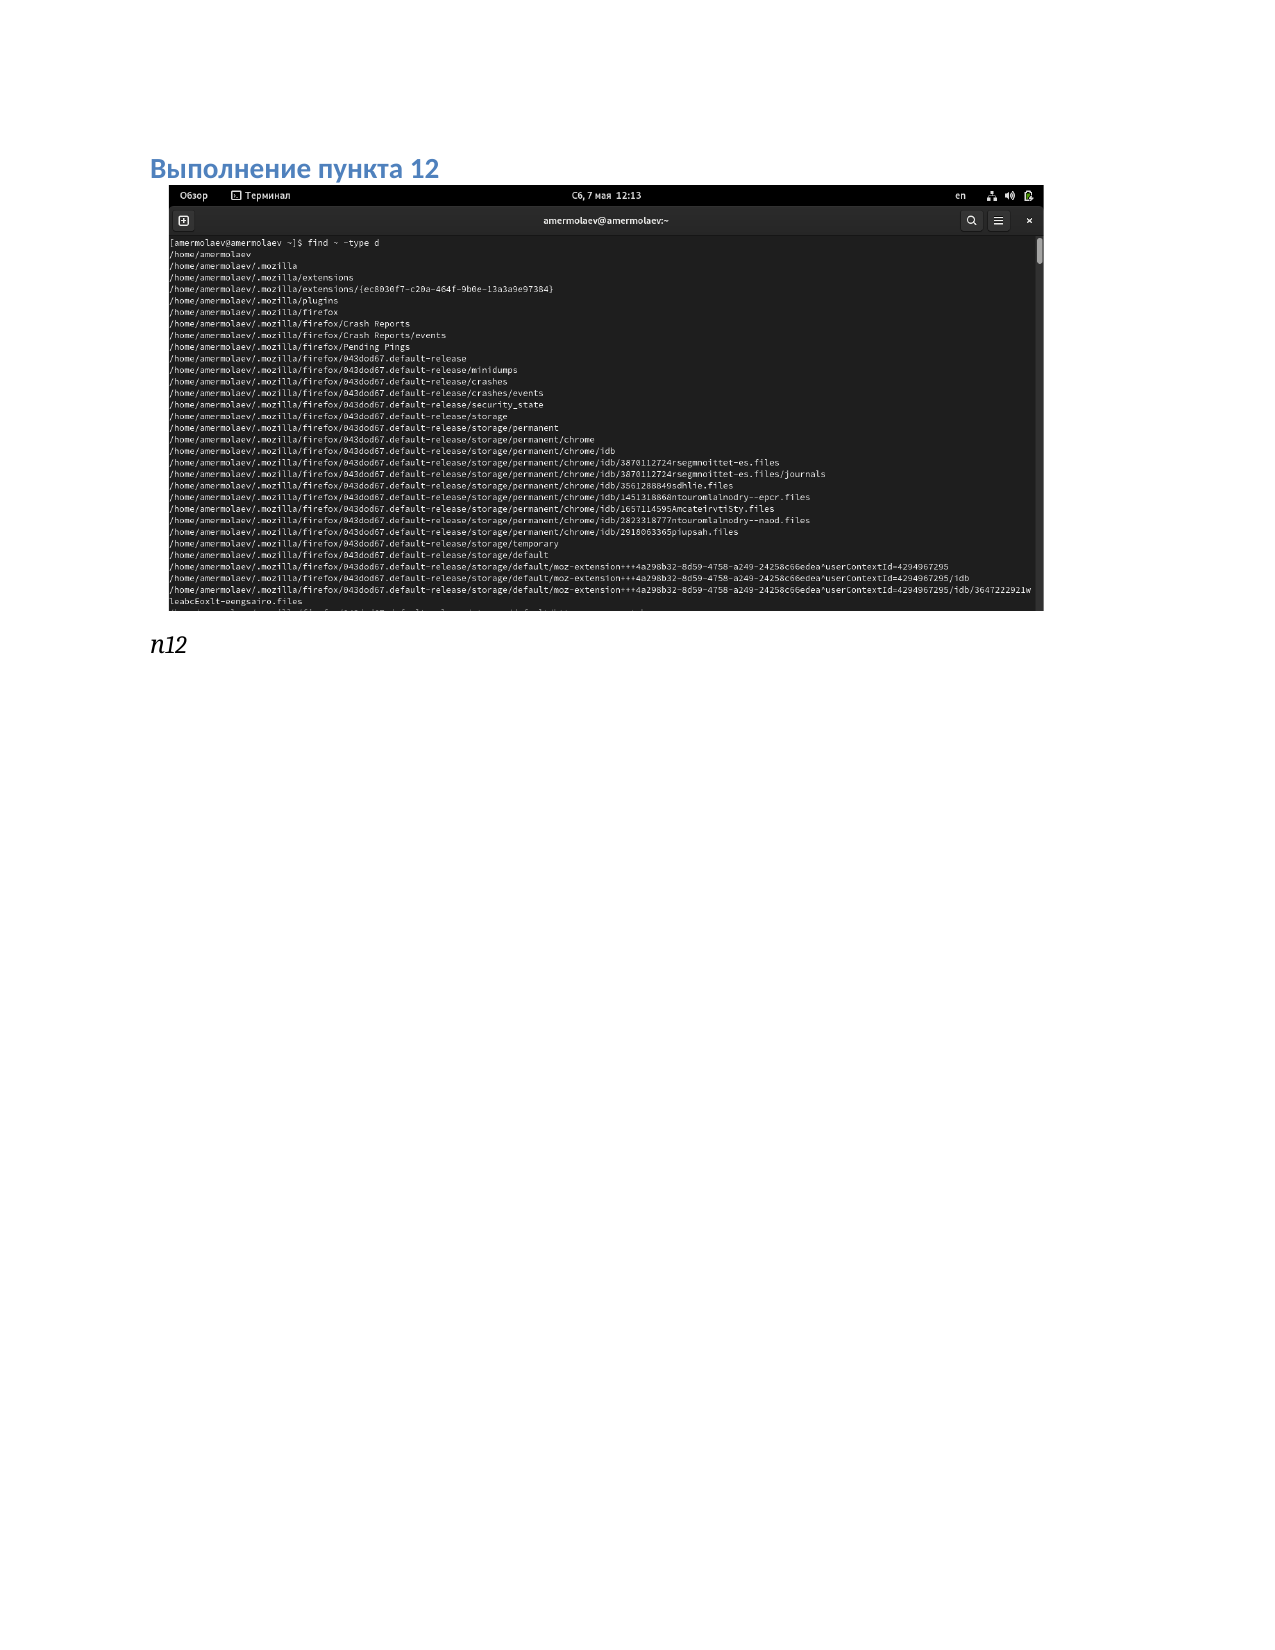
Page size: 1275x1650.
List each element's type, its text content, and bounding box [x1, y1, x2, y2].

picture [168, 185, 1044, 611]
subtitle Выполнение пункта 12 [150, 150, 1125, 186]
text п12 [150, 631, 1125, 660]
